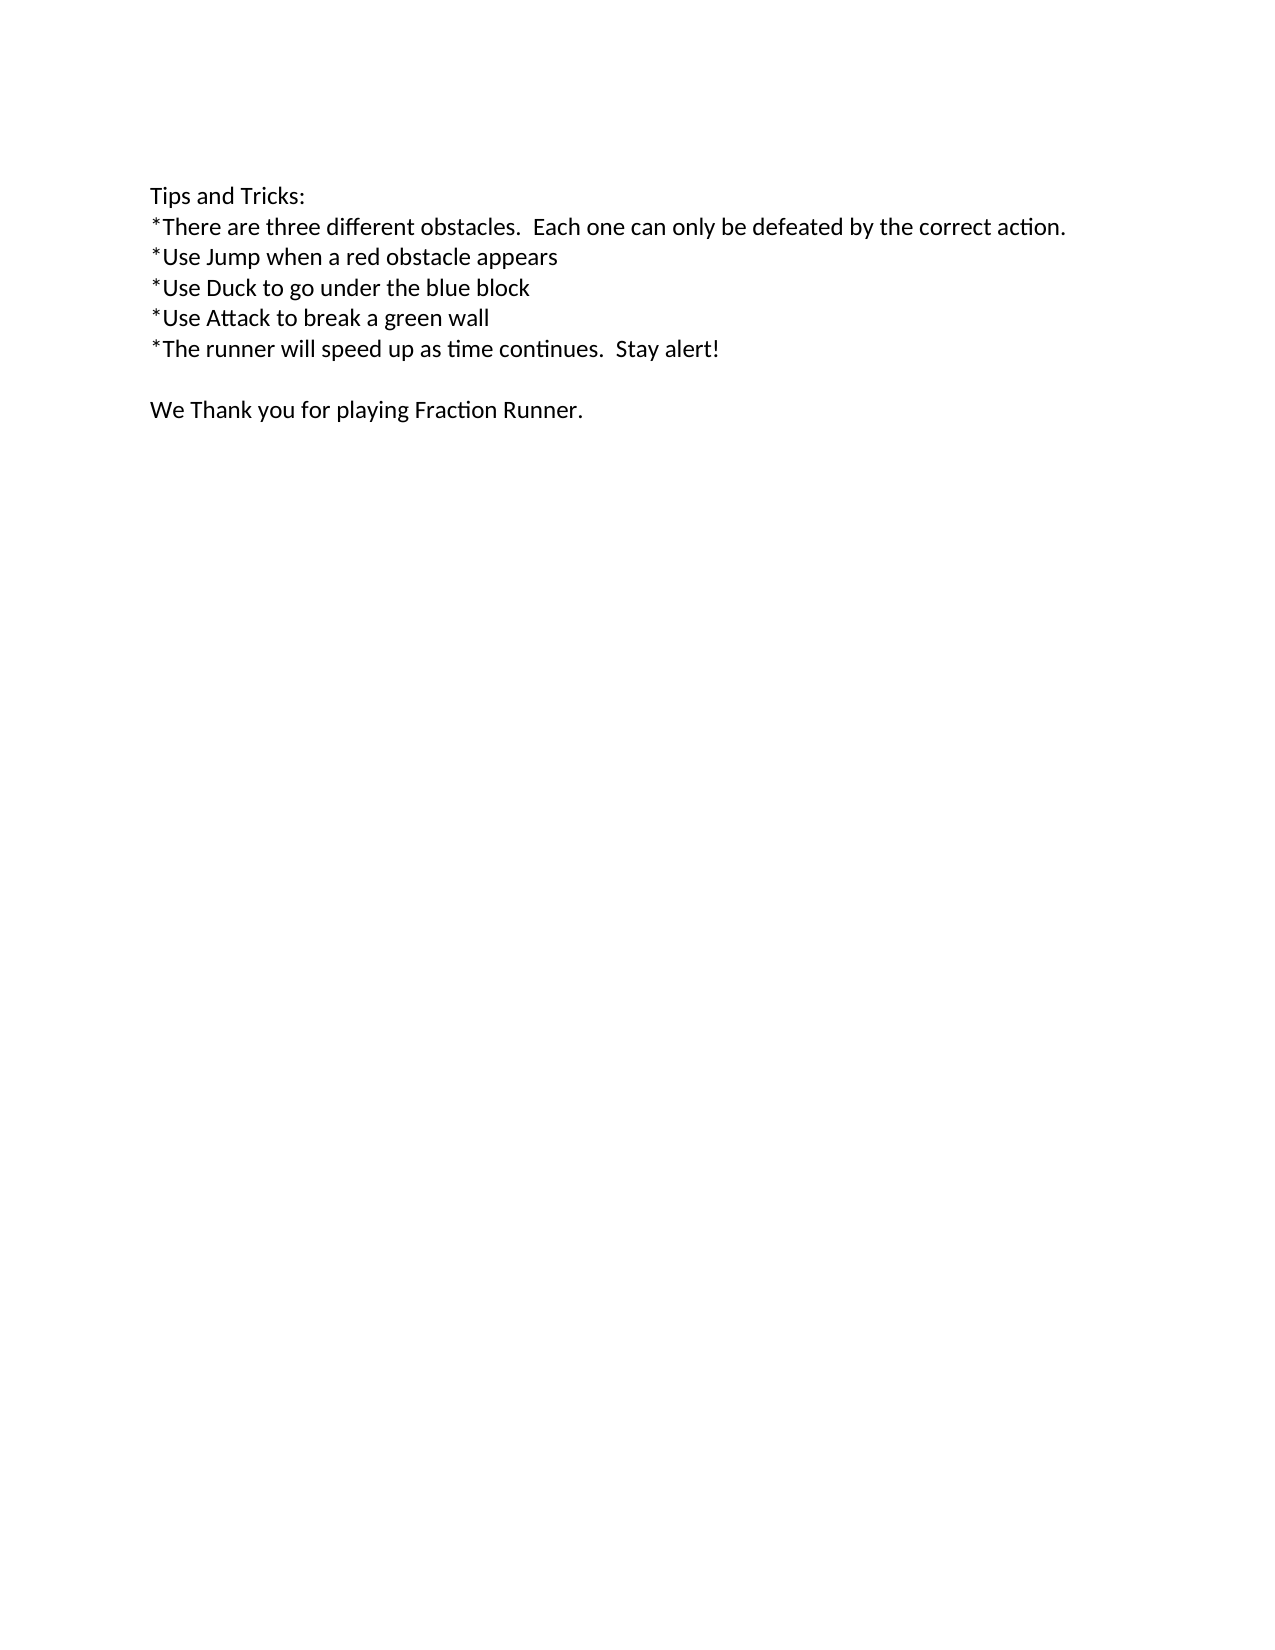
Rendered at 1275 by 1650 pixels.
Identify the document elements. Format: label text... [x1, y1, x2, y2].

text We Thank you for playing Fraction Runner. [150, 394, 1125, 425]
text *Use Duck to go under the blue block [150, 272, 1125, 303]
text Tips and Tricks: [150, 181, 1125, 211]
text *Use Attack to break a green wall [150, 303, 1125, 333]
text *Use Jump when a red obstacle appears [150, 242, 1125, 272]
text *The runner will speed up as time continues. Stay alert! [150, 333, 1125, 364]
text *There are three different obstacles. Each one can only be defeated by the correct action. [150, 211, 1125, 242]
